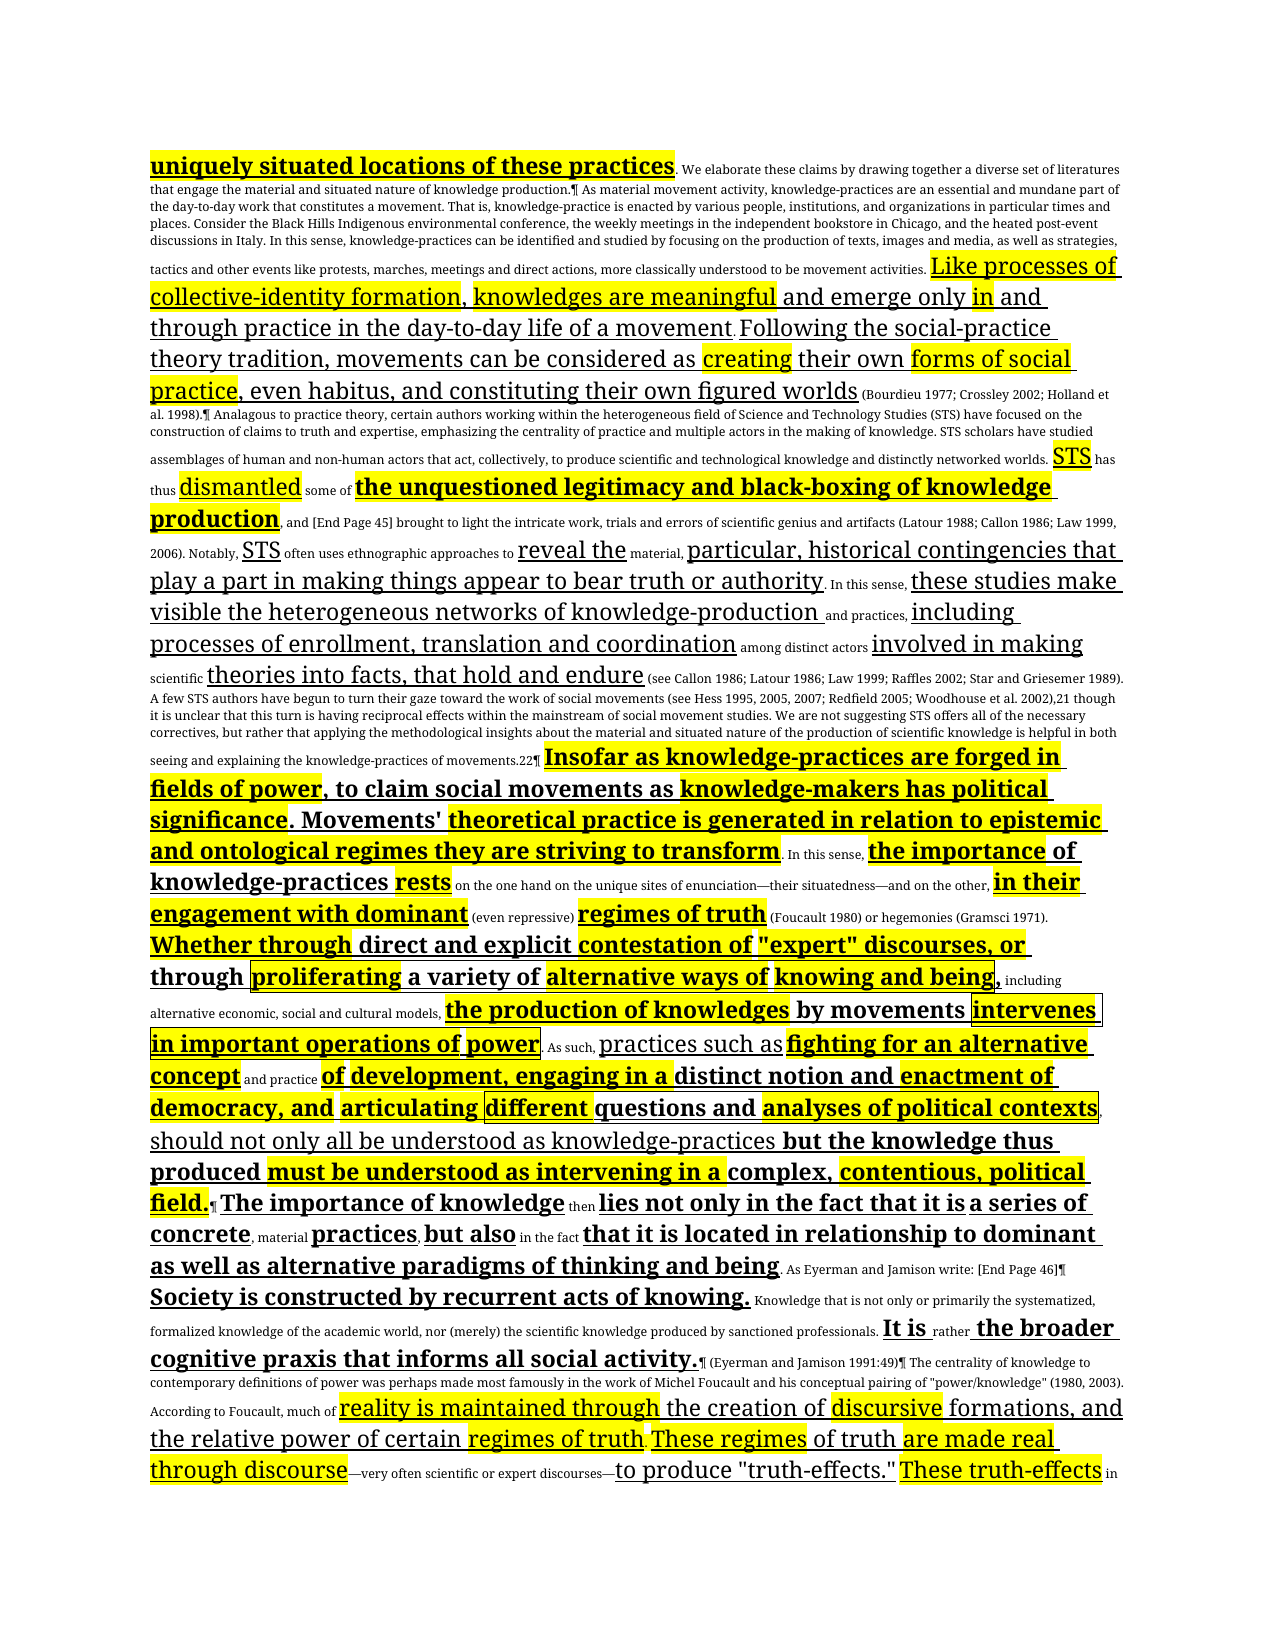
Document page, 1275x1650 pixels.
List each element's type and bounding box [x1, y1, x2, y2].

text [150, 150, 1125, 1485]
